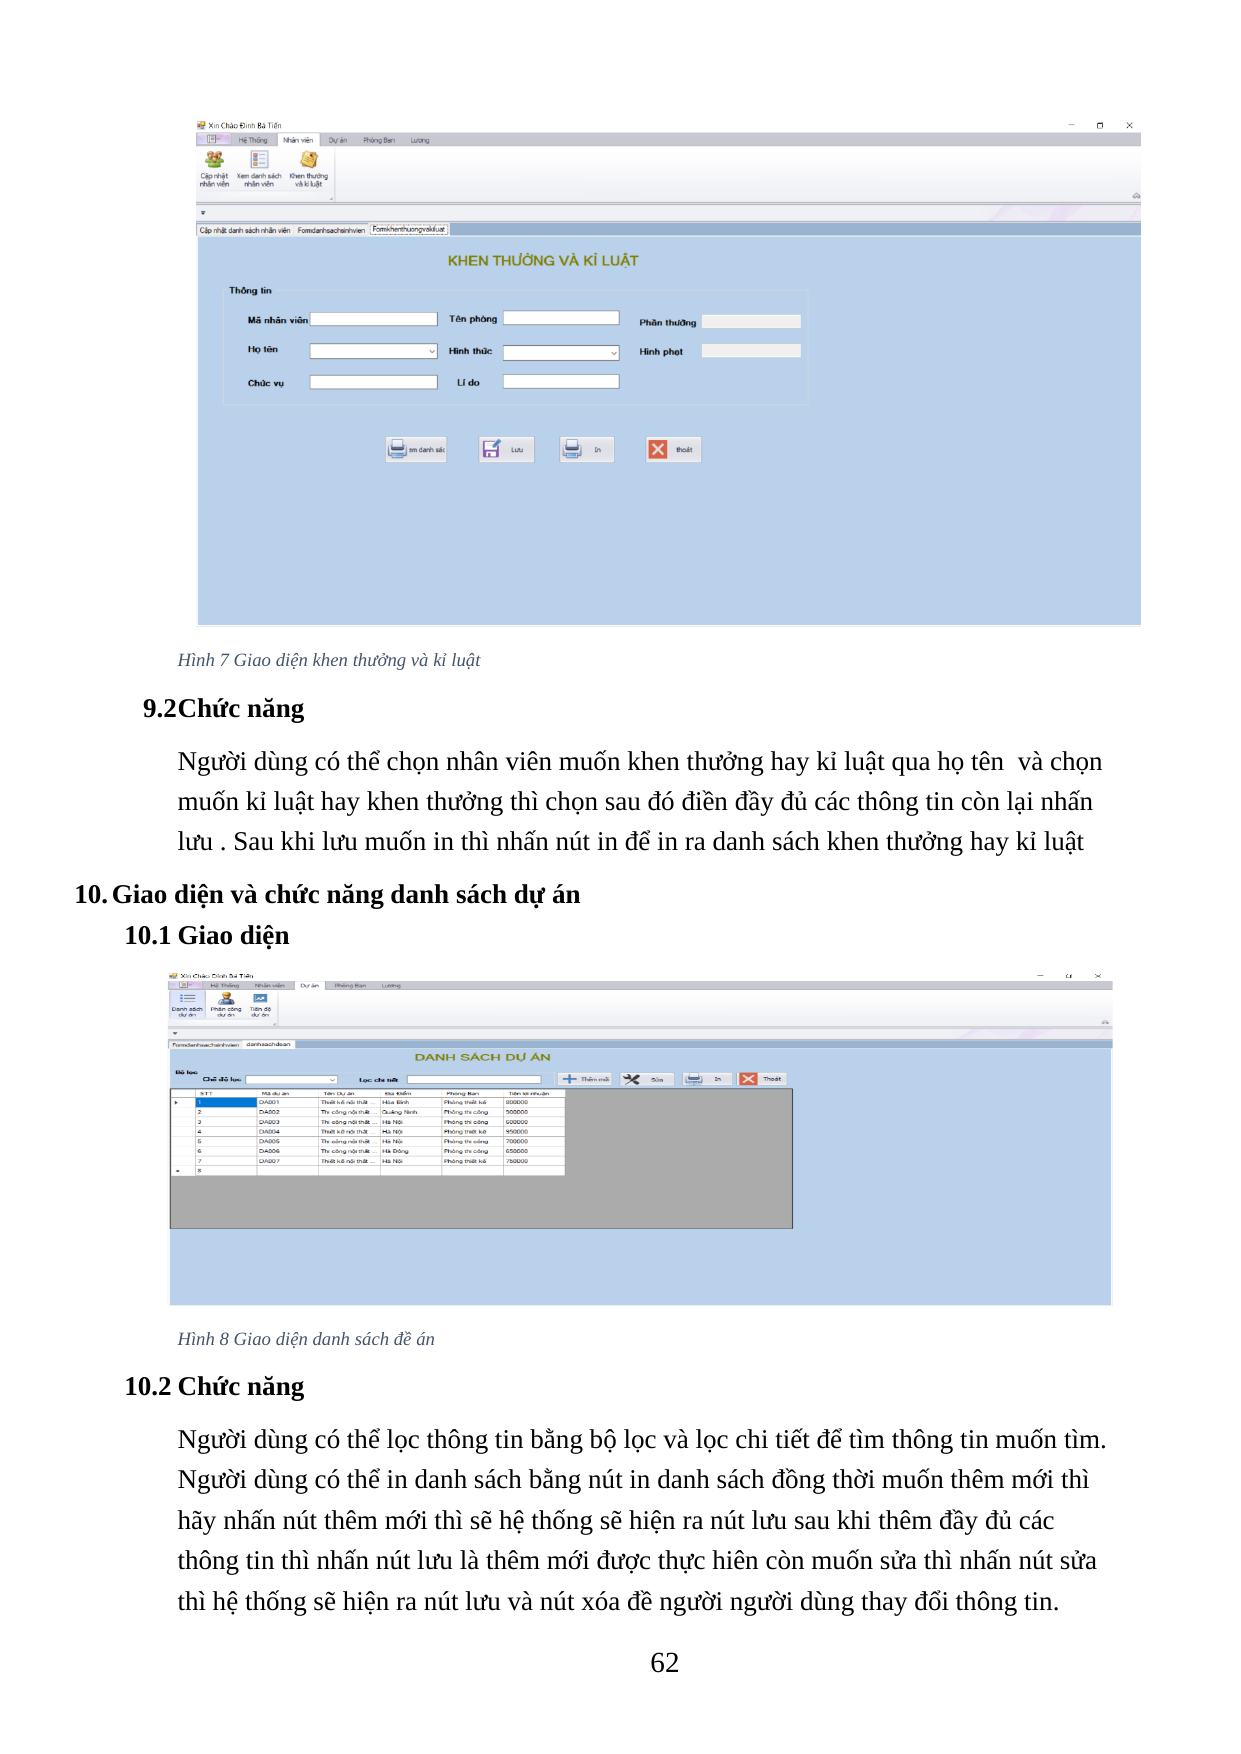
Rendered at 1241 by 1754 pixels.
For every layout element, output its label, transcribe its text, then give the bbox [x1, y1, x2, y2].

picture [196, 118, 1141, 627]
text Người dùng có thể lọc thông tin bằng bộ lọc và lọc chi tiết để tìm thông tin muốn tìm. Người dùng có thể in danh sách bằng nút in danh sách đồng thời muốn thêm mới thì hãy nhấn nút thêm mới thì sẽ hệ thống sẽ hiện ra nút lưu sau khi thêm đầy đủ các thông tin thì nhấn nút lưu là thêm mới được thực hiên còn muốn sửa thì nhấn nút sửa thì hệ thống sẽ hiện ra nút lưu và nút xóa đề người người dùng thay đổi thông tin. [177, 1423, 1122, 1616]
list Giao diện và chức năng danh sách dự án [74, 878, 1122, 909]
list Chức năng [124, 1370, 1122, 1401]
list Chức năng [143, 692, 1122, 723]
text Người dùng có thể chọn nhân viên muốn khen thưởng hay kỉ luật qua họ tên và chọn muốn kỉ luật hay khen thưởng thì chọn sau đó điền đầy đủ các thông tin còn lại nhấn lưu . Sau khi lưu muốn in thì nhấn nút in để in ra danh sách khen thưởng hay kỉ luật [177, 744, 1122, 857]
picture [167, 971, 1113, 1306]
list Giao diện [124, 919, 1122, 950]
